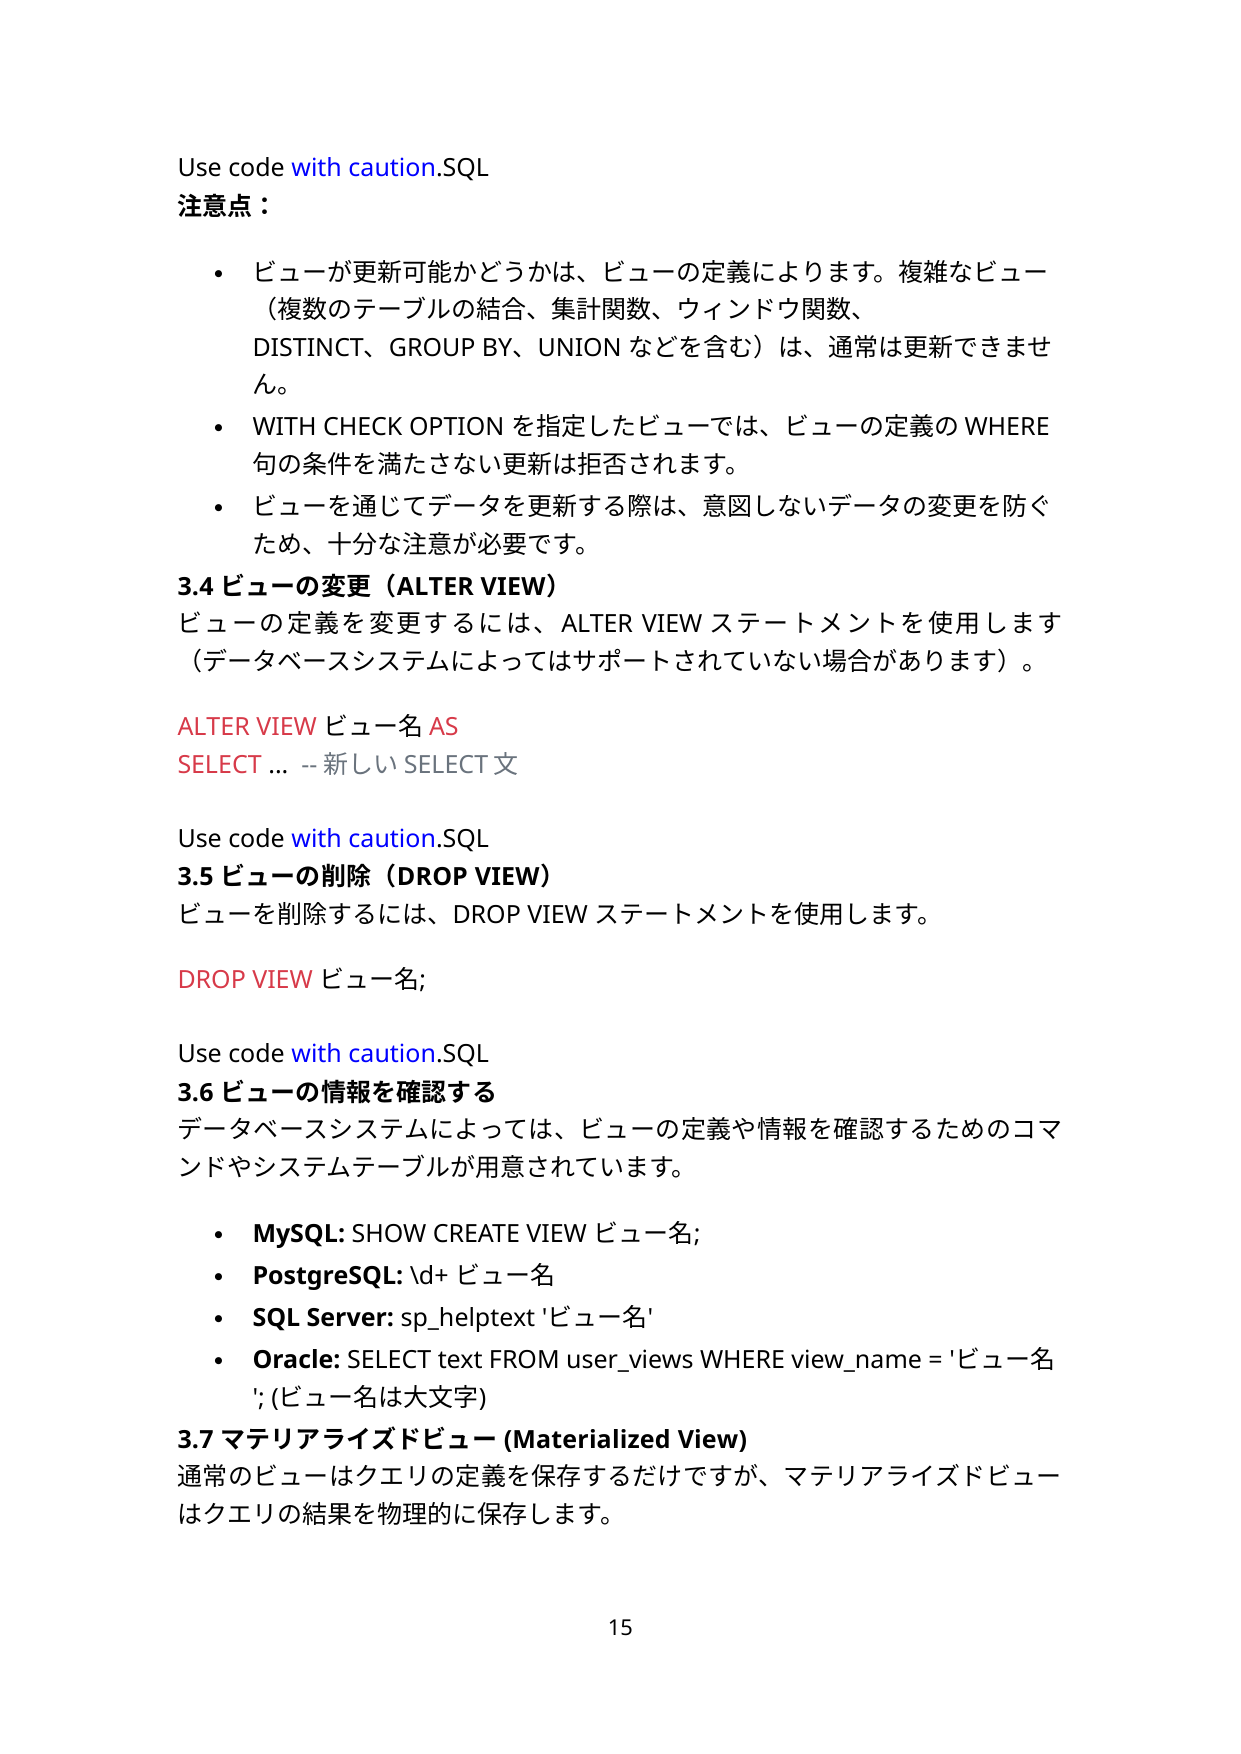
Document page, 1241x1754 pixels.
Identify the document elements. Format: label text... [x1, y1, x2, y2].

subtitle 3.5 ビューの削除（DROP VIEW） [177, 856, 1063, 894]
text ALTER VIEW ビュー名 AS [177, 706, 1063, 744]
list PostgreSQL: \d+ ビュー名 [215, 1255, 1063, 1292]
text SELECT ... -- 新しいSELECT文 [177, 744, 1063, 781]
list MySQL: SHOW CREATE VIEW ビュー名; [215, 1212, 1063, 1250]
text 注意点： [177, 186, 1063, 223]
text 通常のビューはクエリの定義を保存するだけですが、マテリアライズドビューはクエリの結果を物理的に保存します。 [177, 1456, 1063, 1531]
list SQL Server: sp_helptext 'ビュー名' [215, 1297, 1063, 1334]
text Use code with caution.SQL [177, 819, 1063, 856]
text データベースシステムによっては、ビューの定義や情報を確認するためのコマンドやシステムテーブルが用意されています。 [177, 1109, 1063, 1184]
subtitle 3.6 ビューの情報を確認する [177, 1072, 1063, 1109]
text DROP VIEW ビュー名; [177, 959, 1063, 997]
list ビューを通じてデータを更新する際は、意図しないデータの変更を防ぐため、十分な注意が必要です。 [215, 486, 1063, 561]
list Oracle: SELECT text FROM user_views WHERE view_name = 'ビュー名'; (ビュー名は大文字) [215, 1339, 1063, 1414]
subtitle 3.4 ビューの変更（ALTER VIEW） [177, 566, 1063, 603]
text Use code with caution.SQL [177, 148, 1063, 186]
text ビューの定義を変更するには、ALTER VIEW ステートメントを使用します（データベースシステムによってはサポートされていない場合があります）。 [177, 603, 1063, 678]
list WITH CHECK OPTION を指定したビューでは、ビューの定義のWHERE句の条件を満たさない更新は拒否されます。 [215, 406, 1063, 481]
list ビューが更新可能かどうかは、ビューの定義によります。複雑なビュー（複数のテーブルの結合、集計関数、ウィンドウ関数、DISTINCT、GROUP BY、UNION などを含む）は、通常は更新できません。 [215, 252, 1063, 402]
subtitle 3.7 マテリアライズドビュー (Materialized View) [177, 1419, 1063, 1456]
text ビューを削除するには、DROP VIEW ステートメントを使用します。 [177, 894, 1063, 931]
text Use code with caution.SQL [177, 1034, 1063, 1072]
